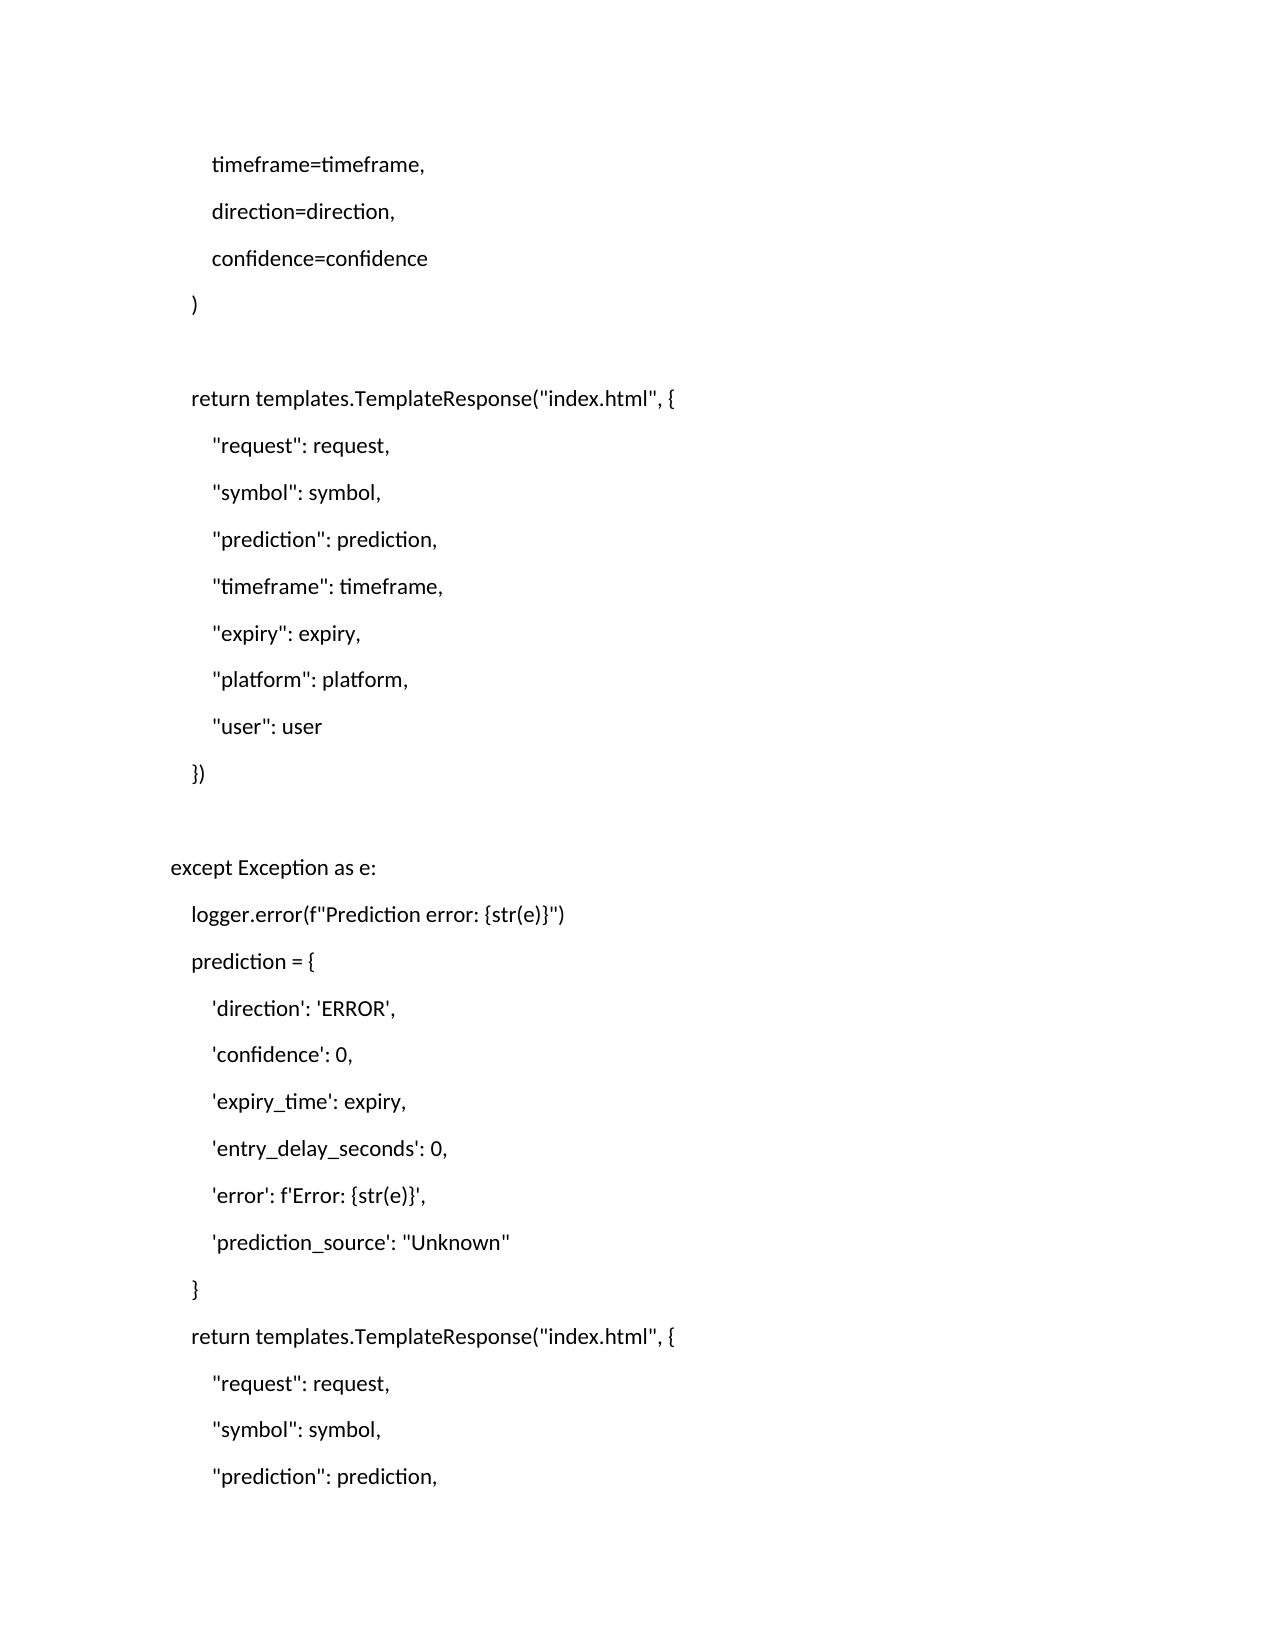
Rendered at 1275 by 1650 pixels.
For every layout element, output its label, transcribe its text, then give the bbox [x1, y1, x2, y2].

text 'error': f'Error: {str(e)}', [150, 1181, 1125, 1209]
text 'prediction_source': "Unknown" [150, 1228, 1125, 1256]
text 'direction': 'ERROR', [150, 994, 1125, 1022]
text return templates.TemplateResponse("index.html", { [150, 1322, 1125, 1350]
text "request": request, [150, 1369, 1125, 1397]
text "timeframe": timeframe, [150, 572, 1125, 600]
text "prediction": prediction, [150, 525, 1125, 553]
text timeframe=timeframe, [150, 150, 1125, 178]
text } [150, 1275, 1125, 1303]
text except Exception as e: [150, 853, 1125, 881]
text "request": request, [150, 431, 1125, 459]
text confidence=confidence [150, 244, 1125, 272]
text "platform": platform, [150, 666, 1125, 694]
text ) [150, 291, 1125, 319]
text "prediction": prediction, [150, 1462, 1125, 1491]
text prediction = { [150, 947, 1125, 975]
text return templates.TemplateResponse("index.html", { [150, 384, 1125, 412]
text }) [150, 759, 1125, 787]
text "user": user [150, 712, 1125, 741]
text "symbol": symbol, [150, 478, 1125, 506]
text 'entry_delay_seconds': 0, [150, 1134, 1125, 1162]
text direction=direction, [150, 197, 1125, 225]
text "symbol": symbol, [150, 1416, 1125, 1444]
text logger.error(f"Prediction error: {str(e)}") [150, 900, 1125, 928]
text 'expiry_time': expiry, [150, 1087, 1125, 1116]
text 'confidence': 0, [150, 1041, 1125, 1069]
text "expiry": expiry, [150, 619, 1125, 647]
